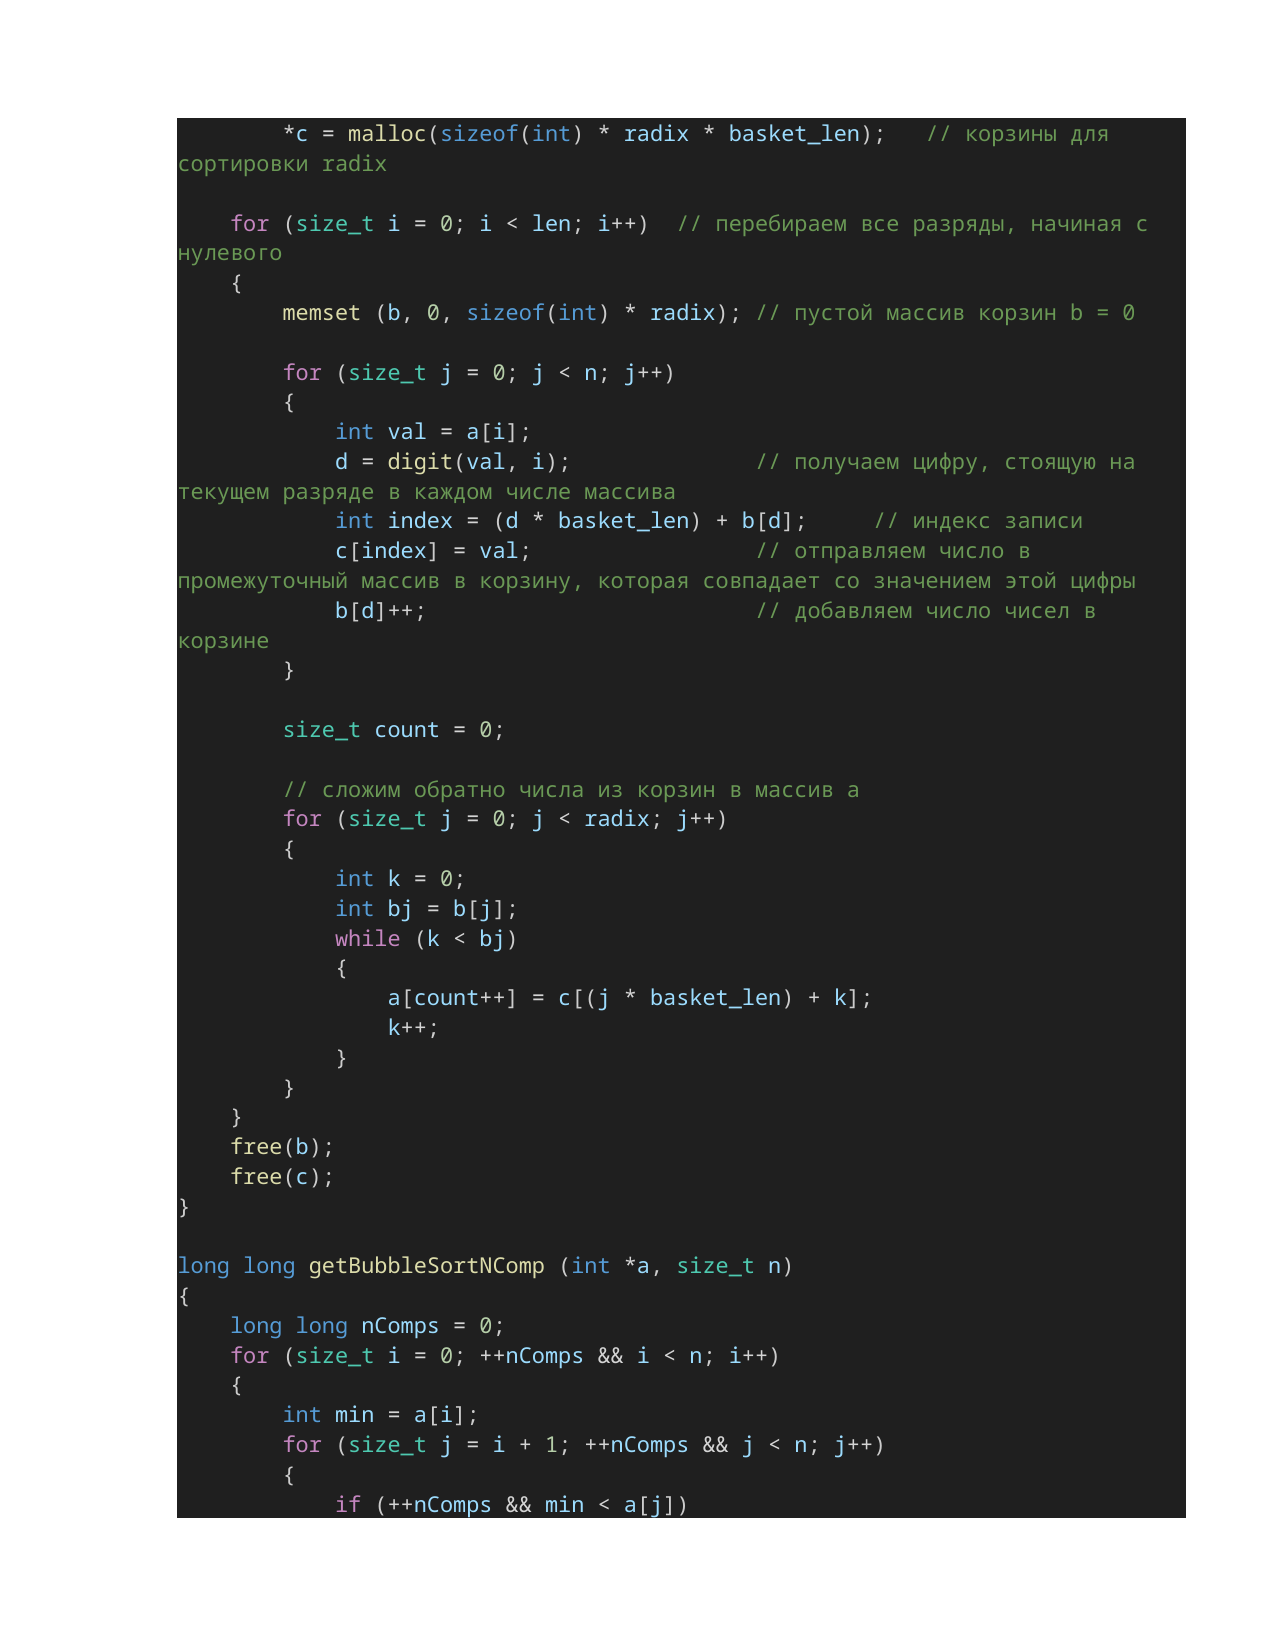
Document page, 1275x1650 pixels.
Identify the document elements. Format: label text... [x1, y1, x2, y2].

text { [177, 952, 1186, 982]
text int val = a[i]; [177, 416, 1186, 446]
text for (size_t j = 0; j < n; j++) [177, 356, 1186, 386]
text int bj = b[j]; [177, 893, 1186, 922]
text if (++nComps && min < a[j]) [177, 1488, 1186, 1518]
text int index = (d * basket_len) + b[d]; // индекс записи [177, 505, 1186, 535]
text for (size_t j = i + 1; ++nComps && j < n; j++) [177, 1429, 1186, 1459]
text for (size_t i = 0; ++nComps && i < n; i++) [177, 1339, 1186, 1369]
text a[count++] = c[(j * basket_len) + k]; [177, 982, 1186, 1012]
text for (size_t i = 0; i < len; i++) // перебираем все разряды, начиная с нулевого [177, 207, 1186, 267]
text while (k < bj) [177, 922, 1186, 952]
text int min = a[i]; [177, 1399, 1186, 1429]
text free(c); [177, 1161, 1186, 1191]
text c[index] = val; // отправляем число в промежуточный массив в корзину, которая совпадает со значением этой цифры [177, 535, 1186, 595]
text } [177, 1191, 1186, 1220]
text } [177, 1101, 1186, 1131]
text b[d]++; // добавляем число чисел в корзине [177, 595, 1186, 654]
text d = digit(val, i); // получаем цифру, стоящую на текущем разряде в каждом числе массива [177, 446, 1186, 505]
text k++; [177, 1012, 1186, 1042]
text memset (b, 0, sizeof(int) * radix); // пустой массив корзин b = 0 [177, 297, 1186, 327]
text size_t count = 0; [177, 714, 1186, 744]
text } [177, 1042, 1186, 1071]
text } [177, 1071, 1186, 1101]
text { [177, 1280, 1186, 1310]
text { [177, 1459, 1186, 1488]
text { [177, 833, 1186, 863]
text } [177, 654, 1186, 684]
text *c = malloc(sizeof(int) * radix * basket_len); // корзины для сортировки radix [177, 118, 1186, 178]
text long long nComps = 0; [177, 1310, 1186, 1339]
text { [177, 386, 1186, 416]
text long long getBubbleSortNComp (int *a, size_t n) [177, 1250, 1186, 1280]
text for (size_t j = 0; j < radix; j++) [177, 803, 1186, 833]
text { [177, 267, 1186, 297]
text free(b); [177, 1131, 1186, 1161]
text { [177, 1369, 1186, 1399]
text // сложим обратно числа из корзин в массив a [177, 773, 1186, 803]
text int k = 0; [177, 863, 1186, 893]
